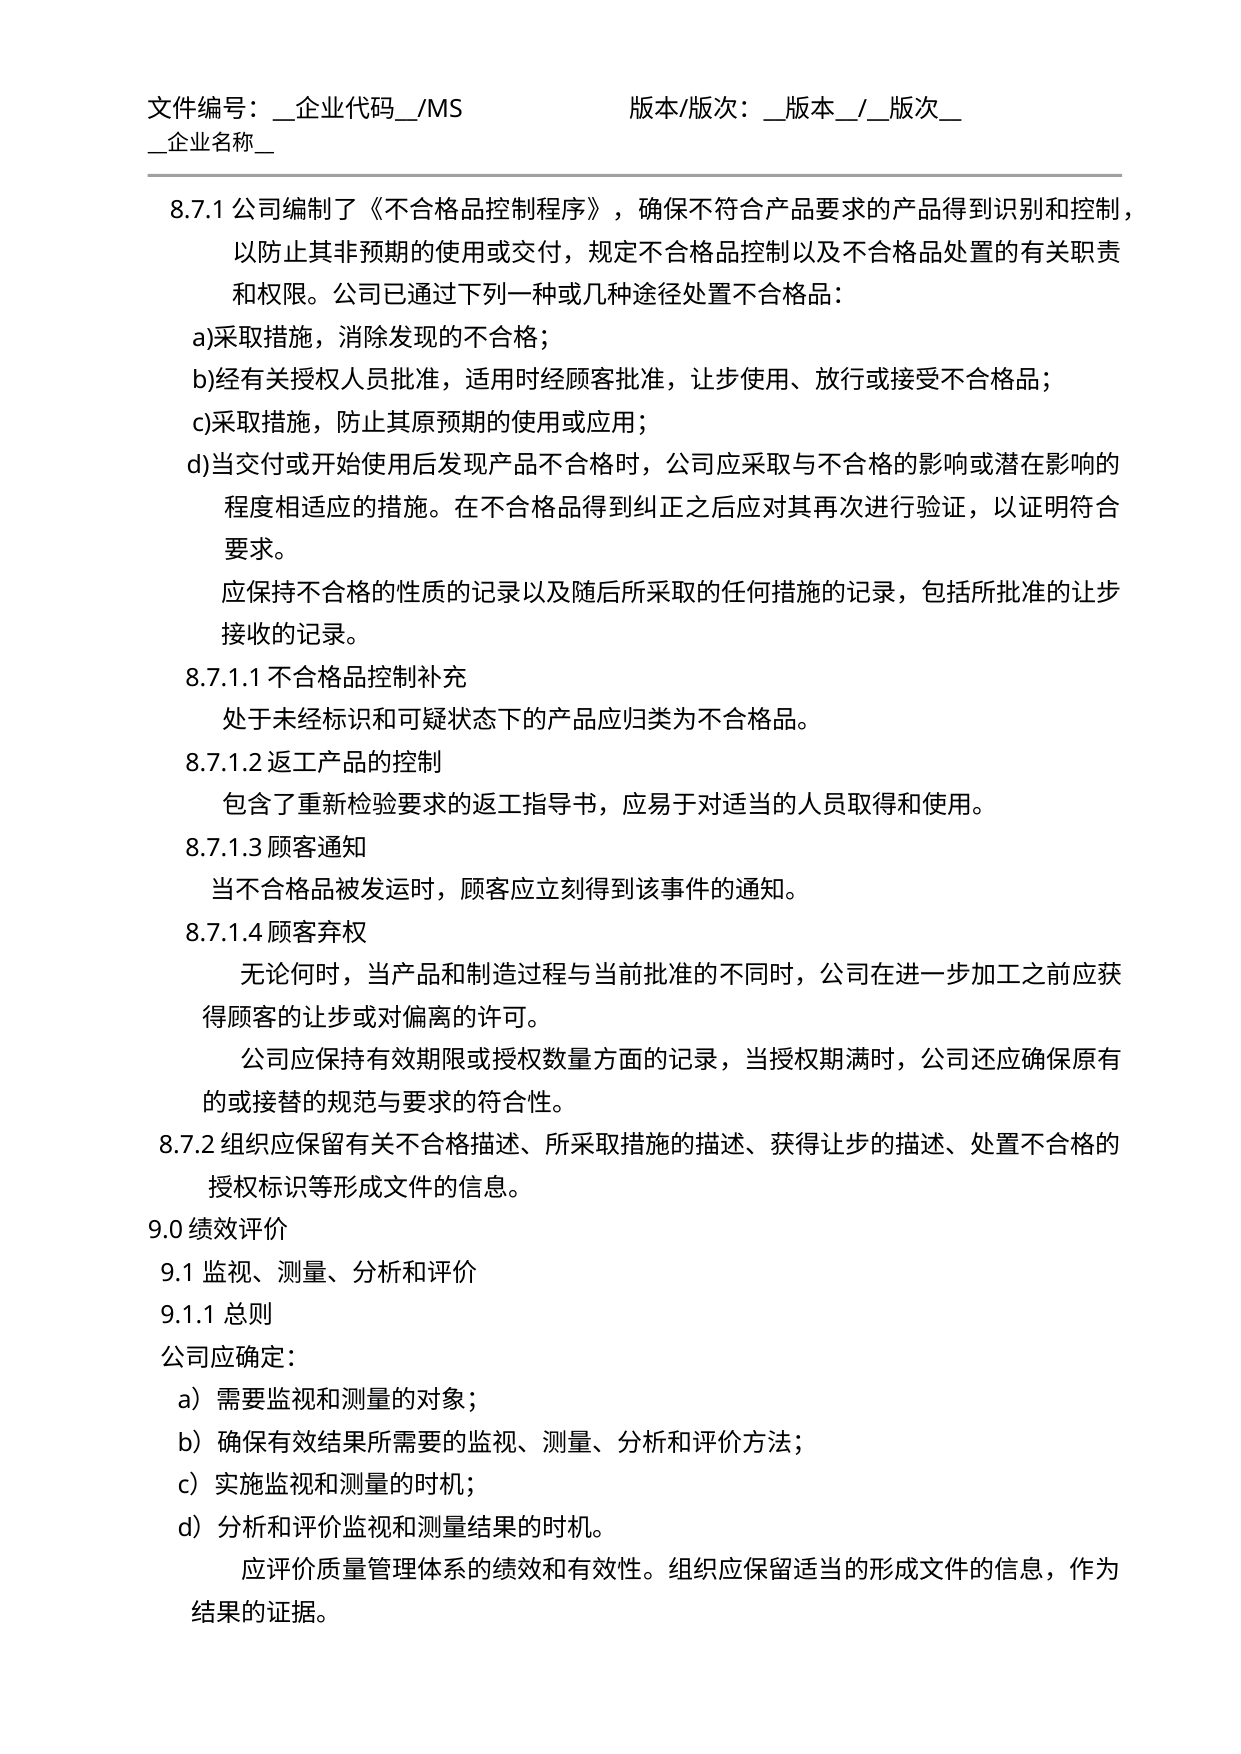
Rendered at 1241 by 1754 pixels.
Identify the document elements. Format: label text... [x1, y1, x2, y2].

text b）确保有效结果所需要的监视、测量、分析和评价方法； [148, 1419, 1122, 1461]
text 处于未经标识和可疑状态下的产品应归类为不合格品。 [148, 696, 1122, 739]
text 包含了重新检验要求的返工指导书，应易于对适当的人员取得和使用。 [148, 781, 1122, 824]
text 9.1 监视、测量、分析和评价 [148, 1249, 1122, 1291]
text 公司应确定： [148, 1334, 1122, 1376]
text 应保持不合格的性质的记录以及随后所采取的任何措施的记录，包括所批准的让步接收的记录。 [221, 569, 1122, 654]
text a)采取措施，消除发现的不合格； [148, 314, 1122, 356]
text c）实施监视和测量的时机； [148, 1461, 1122, 1504]
text c)采取措施，防止其原预期的使用或应用； [148, 399, 1122, 441]
text 9.1.1 总则 [148, 1291, 1122, 1334]
text 当不合格品被发运时，顾客应立刻得到该事件的通知。 [148, 866, 1122, 909]
text 8.7.1公司编制了《不合格品控制程序》，确保不符合产品要求的产品得到识别和控制，以防止其非预期的使用或交付，规定不合格品控制以及不合格品处置的有关职责和权限。公司已通过下列一种或几种途径处置不合格品： [169, 186, 1122, 314]
text d）分析和评价监视和测量结果的时机。 [148, 1504, 1122, 1546]
text 无论何时，当产品和制造过程与当前批准的不同时，公司在进一步加工之前应获得顾客的让步或对偏离的许可。 [202, 951, 1122, 1036]
text 8.7.1.2返工产品的控制 [148, 739, 1122, 781]
text b)经有关授权人员批准，适用时经顾客批准，让步使用、放行或接受不合格品； [148, 356, 1122, 399]
text d)当交付或开始使用后发现产品不合格时，公司应采取与不合格的影响或潜在影响的程度相适应的措施。在不合格品得到纠正之后应对其再次进行验证，以证明符合要求。 [186, 441, 1122, 569]
list 需要监视和测量的对象； [148, 1376, 1122, 1419]
text 8.7.2组织应保留有关不合格描述、所采取措施的描述、获得让步的描述、处置不合格的授权标识等形成文件的信息。 [159, 1121, 1122, 1206]
text 8.7.1.3顾客通知 [148, 824, 1122, 866]
text 应评价质量管理体系的绩效和有效性。组织应保留适当的形成文件的信息，作为结果的证据。 [191, 1546, 1122, 1631]
text 8.7.1.1不合格品控制补充 [148, 654, 1122, 696]
text 公司应保持有效期限或授权数量方面的记录，当授权期满时，公司还应确保原有的或接替的规范与要求的符合性。 [202, 1036, 1122, 1121]
text 8.7.1.4顾客弃权 [148, 909, 1122, 951]
text 9.0绩效评价 [148, 1206, 1122, 1249]
